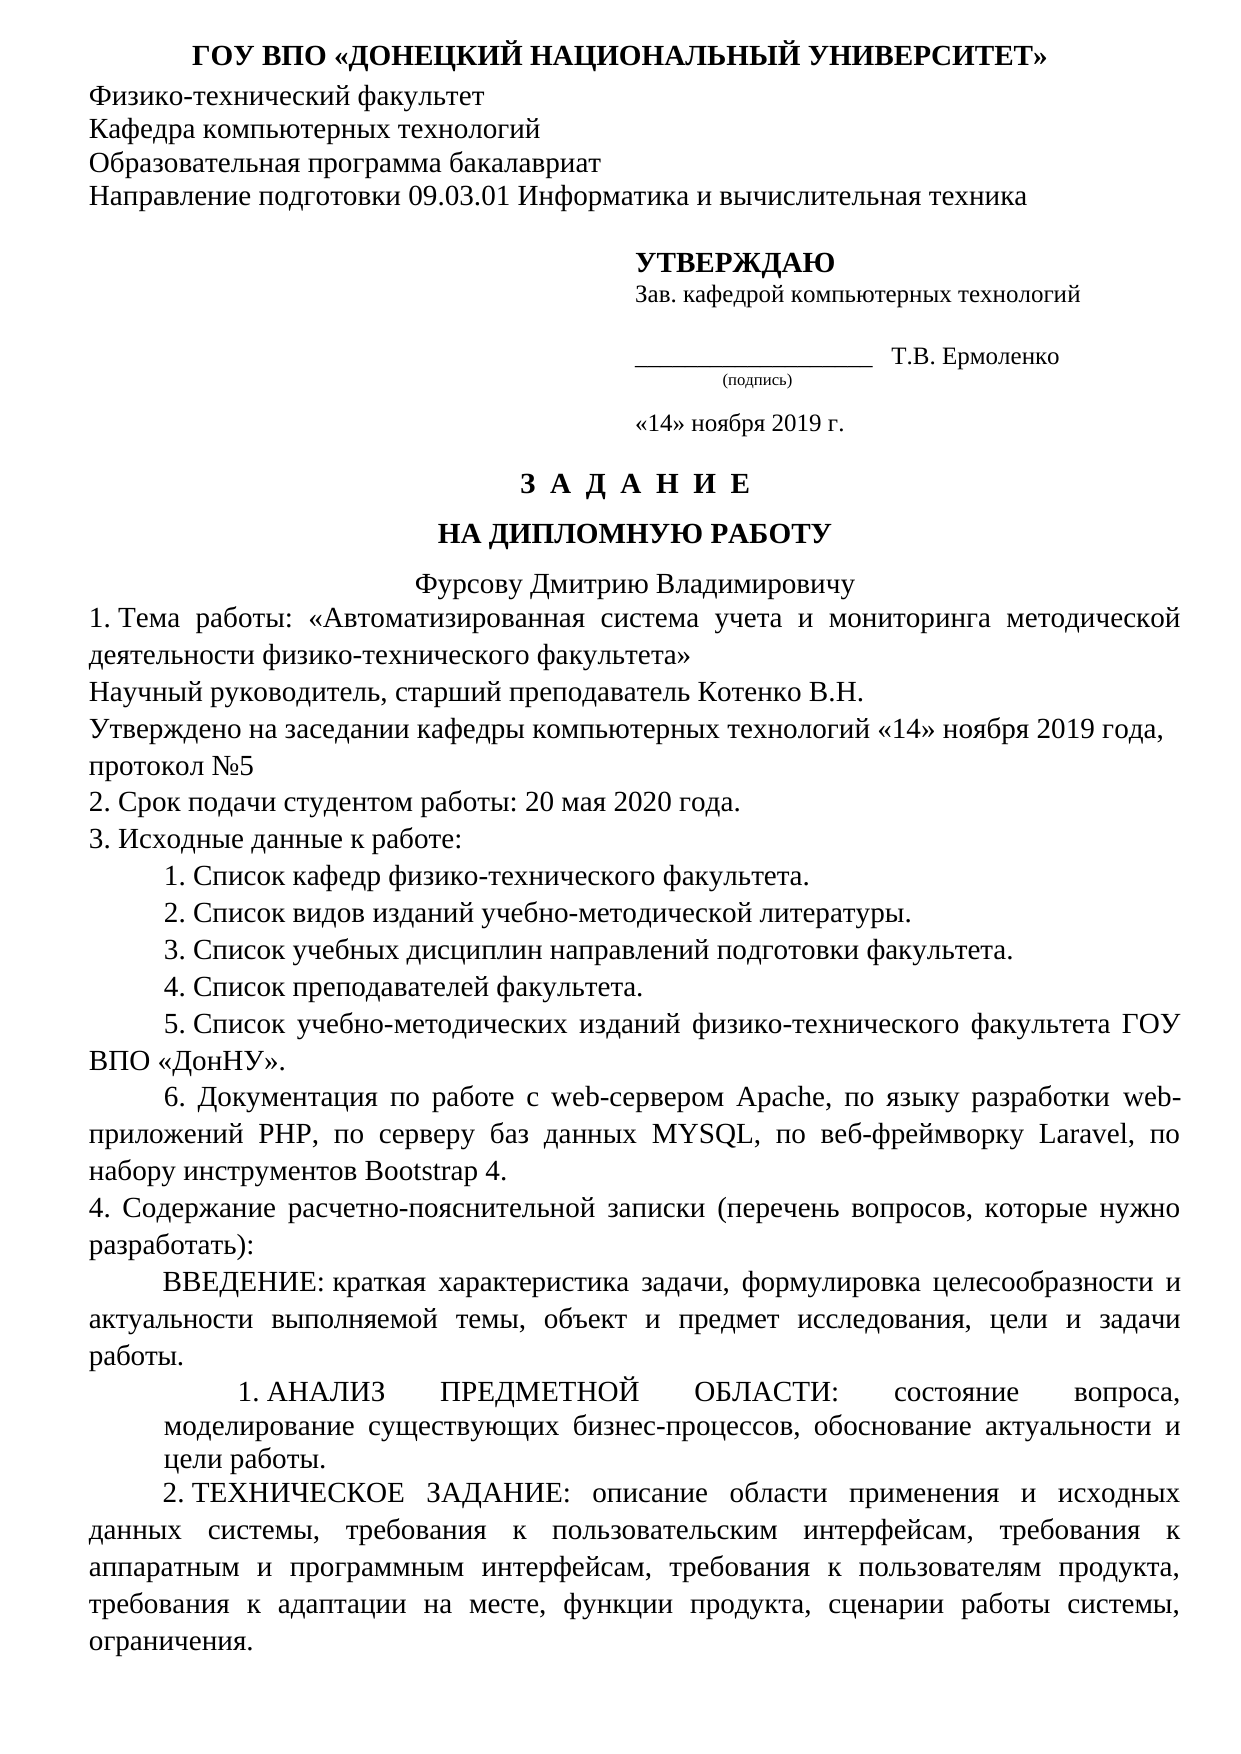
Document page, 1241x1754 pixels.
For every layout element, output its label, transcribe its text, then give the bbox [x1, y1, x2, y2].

text Направление подготовки 09.03.01 Информатика и вычислительная техника [89, 178, 1181, 212]
text 3. Список учебных дисциплин направлений подготовки факультета. [89, 932, 1181, 966]
text 2. Список видов изданий учебно-методической литературы. [89, 895, 1181, 929]
text «14» ноября 2019 г. [89, 408, 1181, 437]
text 3. Исходные данные к работе: [89, 821, 1181, 855]
text Утверждено на заседании кафедры компьютерных технологий «14» ноября 2019 года, протокол №5 [89, 711, 1181, 781]
text Научный руководитель, старший преподаватель Котенко В.Н. [89, 674, 1181, 707]
list АНАЛИЗ ПРЕДМЕТНОЙ ОБЛАСТИ: состояние вопроса, моделирование существующих бизнес-процессов, обоснование актуальности и цели работы. [164, 1374, 1181, 1475]
text Зав. кафедрой компьютерных технологий [89, 279, 1181, 308]
text 6. Документация по работе с web-сервером Apache, по языку разработки web-приложений РНР, по серверу баз данных MYSQL, по веб-фреймворку Laravel, по набору инструментов Bootstrap 4. [89, 1079, 1181, 1187]
text ___________________ Т.В. Ермоленко [89, 341, 1181, 370]
text НА ДИПЛОМНУЮ РАБОТУ [89, 516, 1181, 550]
text З А Д А Н И Е [89, 466, 1181, 499]
subtitle Физико-технический факультет [89, 78, 1181, 111]
text 2. Срок подачи студентом работы: 20 мая 2020 года. [89, 784, 1181, 818]
text (подпись) [89, 370, 1181, 389]
text Фурсову Дмитрию Владимировичу [89, 567, 1181, 600]
text ВВЕДЕНИЕ: краткая характеристика задачи, формулировка целесообразности и актуальности выполняемой темы, объект и предмет исследования, цели и задачи работы. [89, 1264, 1181, 1371]
text 1. Тема работы: «Автоматизированная система учета и мониторинга методической деятельности физико-технического факультета» [89, 600, 1181, 671]
text УТВЕРЖДАЮ [89, 246, 1181, 279]
text 5. Список учебно-методических изданий физико-технического факультета ГОУ ВПО «ДонНУ». [89, 1006, 1181, 1076]
text 4. Список преподавателей факультета. [89, 969, 1181, 1002]
text 4. Содержание расчетно-пояснительной записки (перечень вопросов, которые нужно разработать): [89, 1190, 1181, 1261]
text Образовательная программа бакалавриат [89, 145, 1181, 178]
subtitle Кафедра компьютерных технологий [89, 111, 1181, 145]
list ТЕХНИЧЕСКОЕ ЗАДАНИЕ: описание области применения и исходных данных системы, требования к пользовательским интерфейсам, требования к аппаратным и программным интерфейсам, требования к пользователям продукта, требования к адаптации на месте, функции продукта, сценарии работы системы, ограничения. [89, 1475, 1181, 1656]
text 1. Список кафедр физико-технического факультета. [89, 858, 1181, 892]
